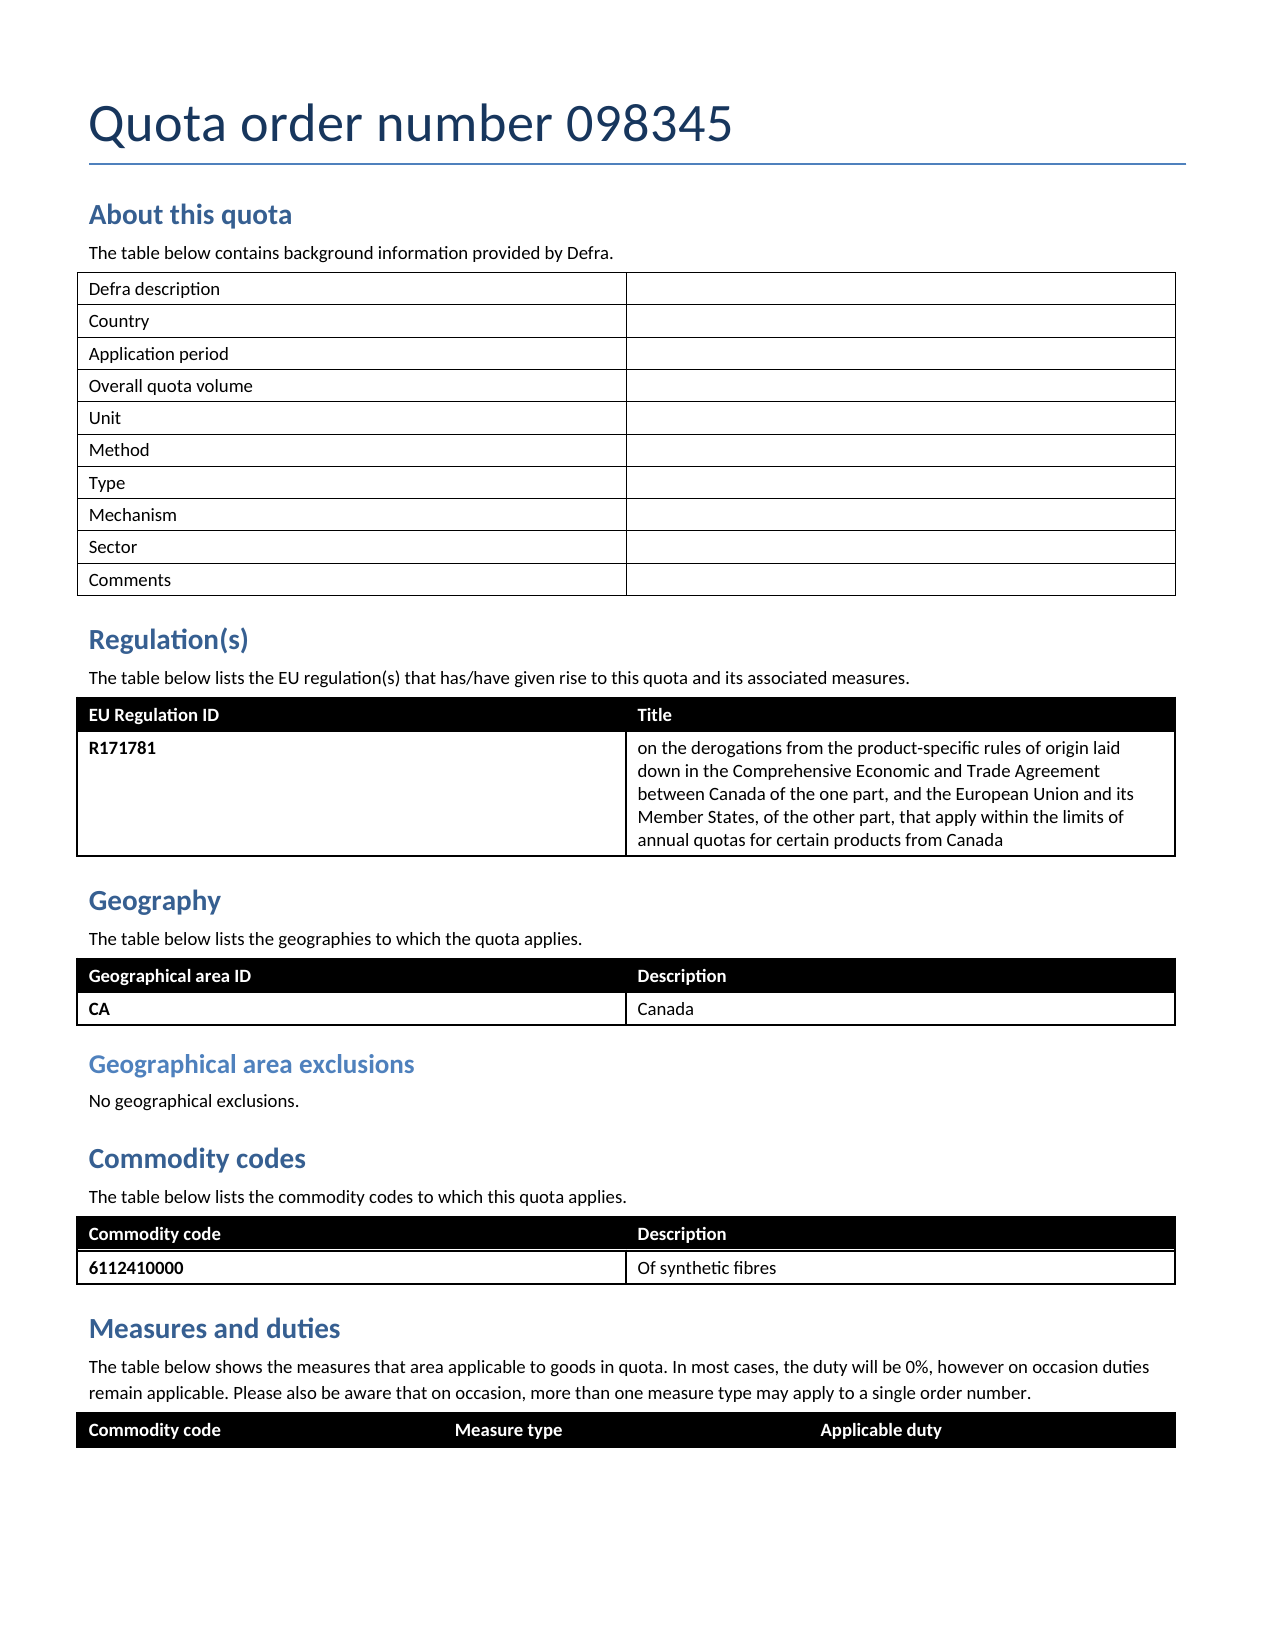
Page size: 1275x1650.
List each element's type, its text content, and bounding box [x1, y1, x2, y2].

table_cell [627, 435, 1175, 466]
table_cell 6112410000 [78, 1252, 625, 1283]
table_cell CA [78, 993, 625, 1024]
subtitle Geographical area exclusions [88, 1047, 1186, 1080]
table_cell Type [78, 467, 626, 498]
text No geographical exclusions. [88, 1089, 1186, 1112]
table_header [627, 273, 1175, 304]
text The table below contains background information provided by Defra. [88, 241, 1186, 264]
title Quota order number 098345 [88, 88, 1186, 165]
subtitle Geography [88, 882, 1186, 918]
table_cell [627, 305, 1175, 337]
text The table below shows the measures that area applicable to goods in quota. In most cases, the duty will be 0%, however on occasion duties remain applicable. Please also be aware that on occasion, more than one measure type may apply to a single order number. [88, 1355, 1186, 1404]
subtitle Commodity codes [88, 1141, 1186, 1176]
table_header Geographical area ID [78, 960, 626, 991]
subtitle Measures and duties [88, 1310, 1186, 1346]
table_cell [627, 338, 1175, 369]
table_header Title [626, 699, 1174, 730]
subtitle About this quota [88, 196, 1186, 232]
table_cell Overall quota volume [78, 370, 626, 401]
table_cell [627, 564, 1175, 595]
table_header Applicable duty [809, 1414, 1174, 1445]
table_cell [627, 531, 1175, 563]
table_cell Of synthetic fibres [627, 1252, 1174, 1283]
table_header Commodity code [78, 1414, 443, 1445]
table_cell Comments [78, 564, 626, 595]
table_header Description [626, 960, 1174, 991]
table_header Measure type [443, 1414, 809, 1445]
table_cell [627, 467, 1175, 498]
table_cell Unit [78, 402, 626, 433]
table_cell Canada [627, 993, 1174, 1024]
text The table below lists the EU regulation(s) that has/have given rise to this quota and its associated measures. [88, 666, 1186, 689]
table_cell [627, 370, 1175, 401]
table_cell Application period [78, 338, 626, 369]
table_cell Sector [78, 531, 626, 563]
table_header Description [626, 1218, 1174, 1249]
table_cell Method [78, 435, 626, 466]
table_header Commodity code [78, 1218, 626, 1249]
table_cell [627, 499, 1175, 530]
table_header Defra description [78, 273, 626, 304]
subtitle Regulation(s) [88, 621, 1186, 657]
table_cell Country [78, 305, 626, 337]
table_cell R171781 [78, 732, 625, 855]
text The table below lists the geographies to which the quota applies. [88, 927, 1186, 950]
table_cell Mechanism [78, 499, 626, 530]
table_cell [627, 402, 1175, 433]
table_cell on the derogations from the product-specific rules of origin laid down in the Comprehensive Economic and Trade Agreement between Canada of the one part, and the European Union and its Member States, of the other part, that apply within the limits of annual quotas for certain products from Canada [627, 732, 1174, 855]
table_header EU Regulation ID [78, 699, 626, 730]
text The table below lists the commodity codes to which this quota applies. [88, 1186, 1186, 1209]
